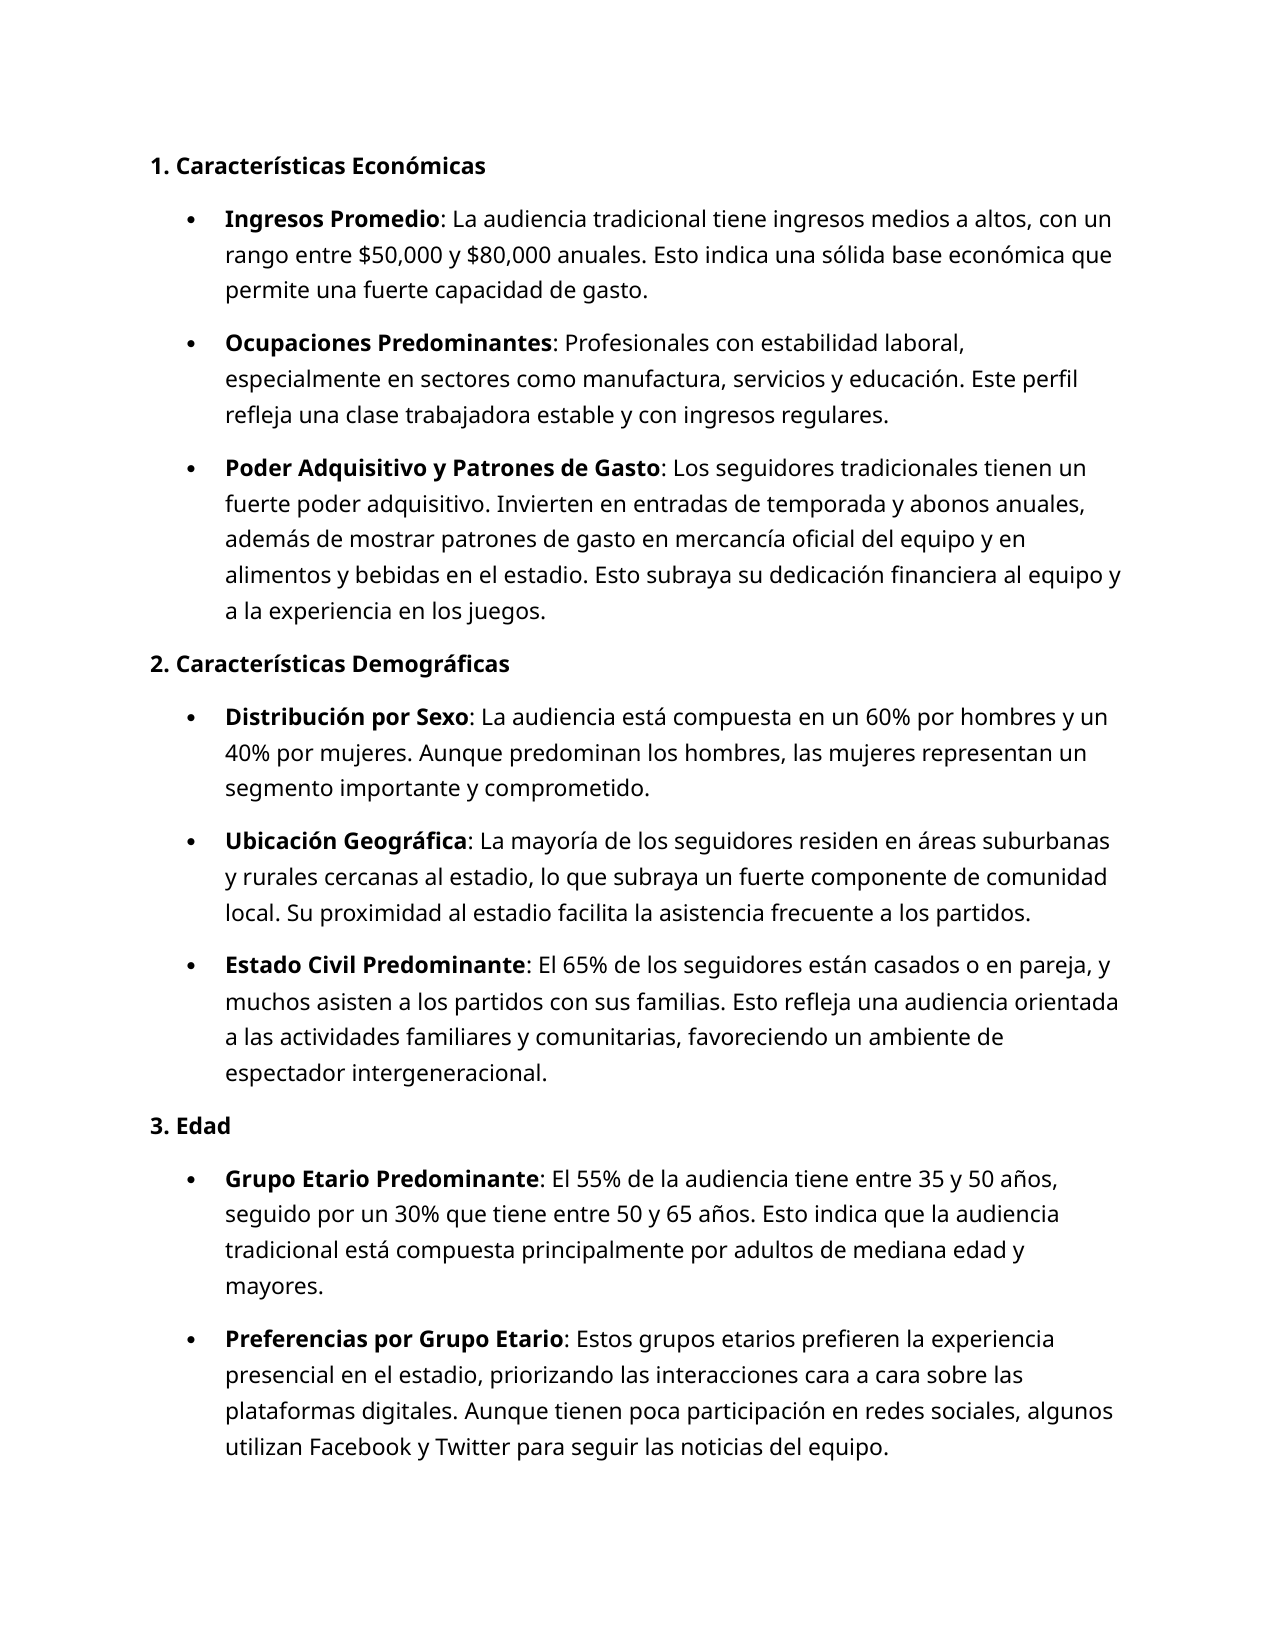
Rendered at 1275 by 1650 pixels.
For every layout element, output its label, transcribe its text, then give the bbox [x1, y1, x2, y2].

list Ubicación Geográfica: La mayoría de los seguidores residen en áreas suburbanas y rurales cercanas al estadio, lo que subraya un fuerte componente de comunidad local. Su proximidad al estadio facilita la asistencia frecuente a los partidos. [187, 825, 1125, 928]
list Distribución por Sexo: La audiencia está compuesta en un 60% por hombres y un 40% por mujeres. Aunque predominan los hombres, las mujeres representan un segmento importante y comprometido. [187, 701, 1125, 804]
list Grupo Etario Predominante: El 55% de la audiencia tiene entre 35 y 50 años, seguido por un 30% que tiene entre 50 y 65 años. Esto indica que la audiencia tradicional está compuesta principalmente por adultos de mediana edad y mayores. [187, 1162, 1125, 1302]
text 3. Edad [150, 1110, 1125, 1141]
list Preferencias por Grupo Etario: Estos grupos etarios prefieren la experiencia presencial en el estadio, priorizando las interacciones cara a cara sobre las plataformas digitales. Aunque tienen poca participación en redes sociales, algunos utilizan Facebook y Twitter para seguir las noticias del equipo. [187, 1323, 1125, 1462]
text 2. Características Demográficas [150, 648, 1125, 679]
list Ocupaciones Predominantes: Profesionales con estabilidad laboral, especialmente en sectores como manufactura, servicios y educación. Este perfil refleja una clase trabajadora estable y con ingresos regulares. [187, 327, 1125, 430]
list Estado Civil Predominante: El 65% de los seguidores están casados o en pareja, y muchos asisten a los partidos con sus familias. Esto refleja una audiencia orientada a las actividades familiares y comunitarias, favoreciendo un ambiente de espectador intergeneracional. [187, 949, 1125, 1088]
list Ingresos Promedio: La audiencia tradicional tiene ingresos medios a altos, con un rango entre $50,000 y $80,000 anuales. Esto indica una sólida base económica que permite una fuerte capacidad de gasto. [187, 203, 1125, 306]
list Poder Adquisitivo y Patrones de Gasto: Los seguidores tradicionales tienen un fuerte poder adquisitivo. Invierten en entradas de temporada y abonos anuales, además de mostrar patrones de gasto en mercancía oficial del equipo y en alimentos y bebidas en el estadio. Esto subraya su dedicación financiera al equipo y a la experiencia en los juegos. [187, 452, 1125, 627]
text 1. Características Económicas [150, 150, 1125, 181]
